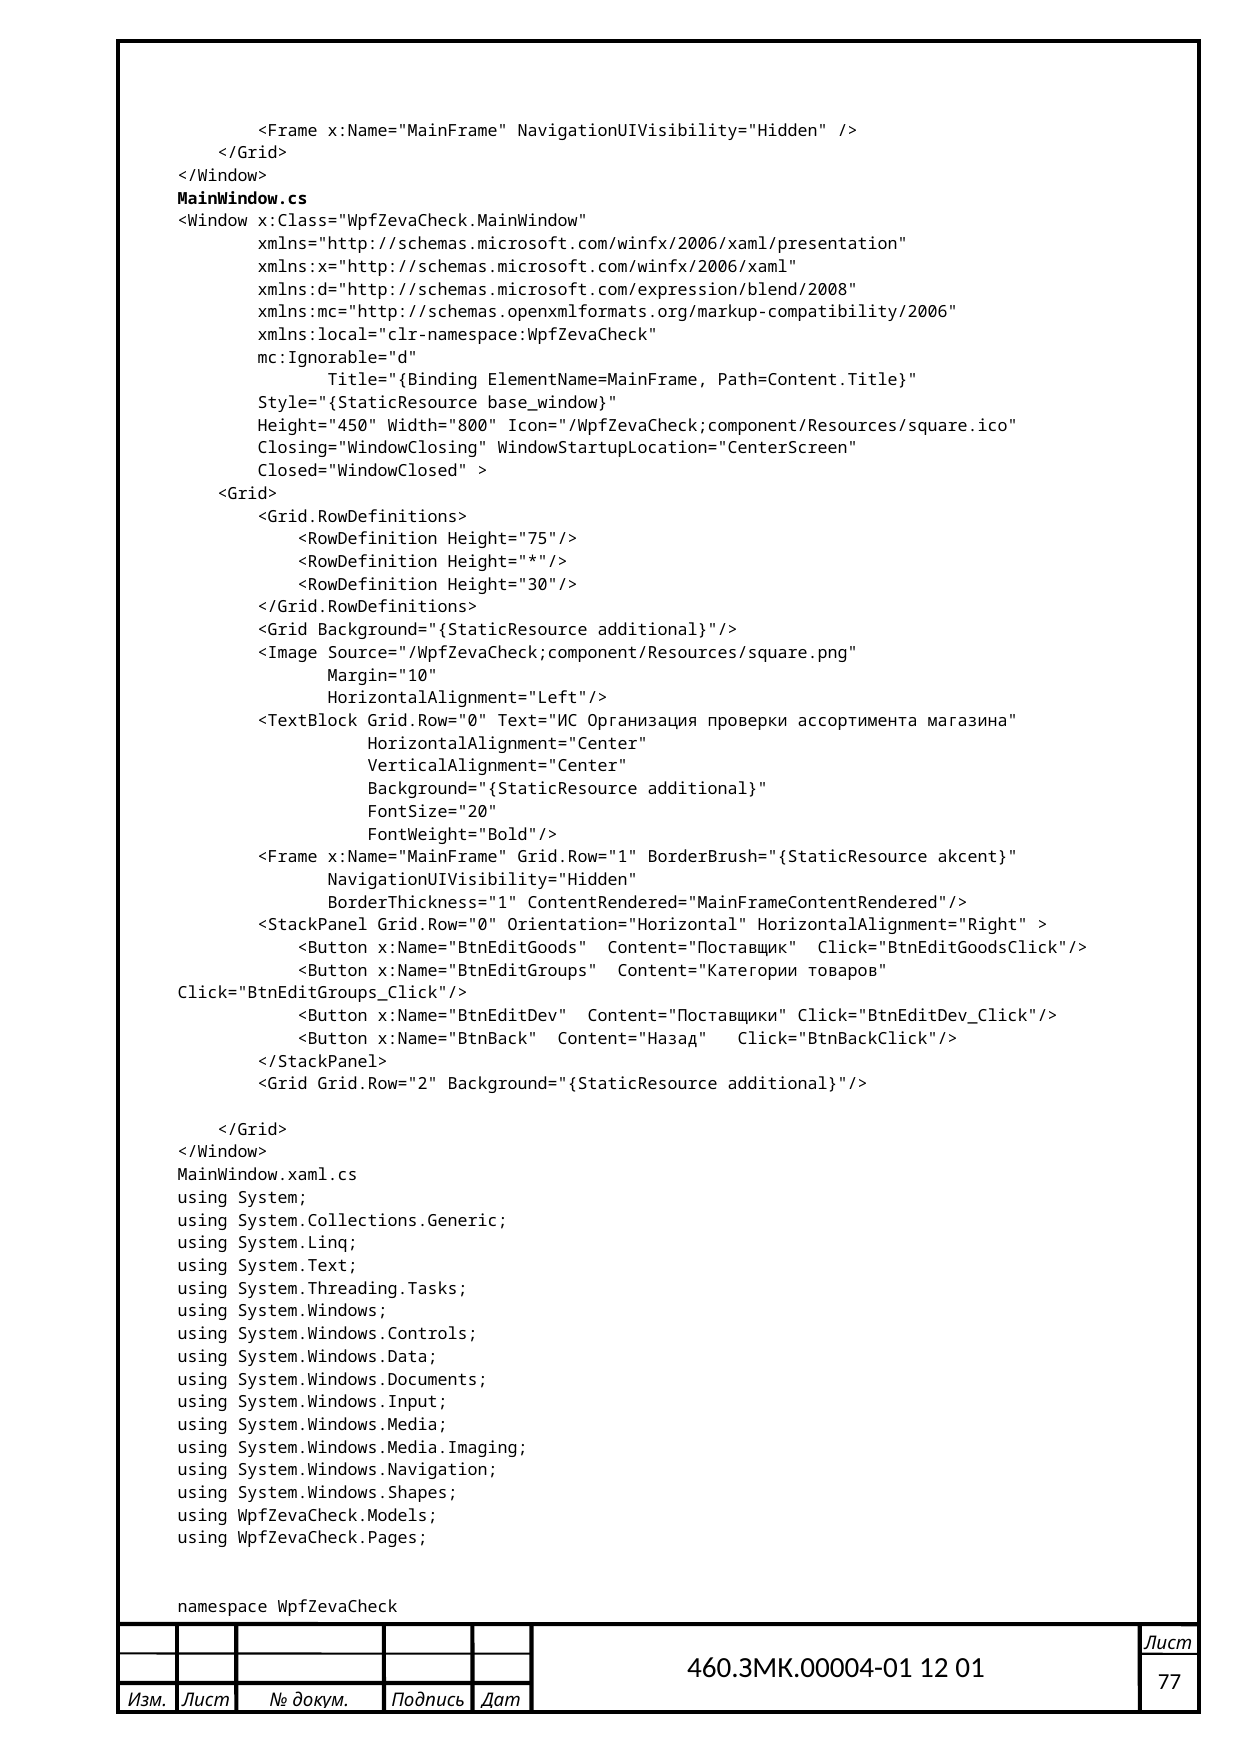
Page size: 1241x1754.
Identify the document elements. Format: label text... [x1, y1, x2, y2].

text xmlns:local="clr-namespace:WpfZevaCheck" [177, 322, 1152, 345]
text mc:Ignorable="d" [177, 345, 1152, 368]
text </Window> [177, 1140, 1152, 1163]
text <RowDefinition Height="75"/> [177, 527, 1152, 549]
text MainWindow.cs [177, 186, 1152, 209]
text <Grid.RowDefinitions> [177, 504, 1152, 527]
text using System.Threading.Tasks; [177, 1276, 1152, 1299]
text Background="{StaticResource additional}" [177, 777, 1152, 799]
text xmlns="http://schemas.microsoft.com/winfx/2006/xaml/presentation" [177, 232, 1152, 254]
text Closed="WindowClosed" > [177, 459, 1152, 481]
text <RowDefinition Height="*"/> [177, 549, 1152, 572]
text <Grid Grid.Row="2" Background="{StaticResource additional}"/> [177, 1072, 1152, 1094]
text xmlns:mc="http://schemas.openxmlformats.org/markup-compatibility/2006" [177, 300, 1152, 322]
text using System.Windows.Documents; [177, 1367, 1152, 1390]
text using System.Windows.Navigation; [177, 1458, 1152, 1481]
text using System.Text; [177, 1253, 1152, 1276]
text <Grid> [177, 481, 1152, 504]
text FontSize="20" [177, 799, 1152, 822]
text using System.Windows.Data; [177, 1344, 1152, 1367]
text using WpfZevaCheck.Models; [177, 1503, 1152, 1526]
text <Button x:Name="BtnEditDev" Content="Поставщики" Click="BtnEditDev_Click"/> [177, 1004, 1152, 1026]
text <StackPanel Grid.Row="0" Orientation="Horizontal" HorizontalAlignment="Right" > [177, 913, 1152, 936]
text <Button x:Name="BtnEditGoods" Content="Поставщик" Click="BtnEditGoodsClick"/> [177, 936, 1152, 958]
text Title="{Binding ElementName=MainFrame, Path=Content.Title}" [177, 368, 1152, 391]
text HorizontalAlignment="Left"/> [177, 686, 1152, 708]
text xmlns:d="http://schemas.microsoft.com/expression/blend/2008" [177, 277, 1152, 300]
text MainWindow.xaml.cs [177, 1163, 1152, 1185]
text <TextBlock Grid.Row="0" Text="ИС Организация проверки ассортимента магазина" [177, 708, 1152, 731]
text </Grid> [177, 1117, 1152, 1140]
text <Window x:Class="WpfZevaCheck.MainWindow" [177, 209, 1152, 232]
text using System.Windows.Media.Imaging; [177, 1435, 1152, 1458]
text using System.Collections.Generic; [177, 1208, 1152, 1231]
text namespace WpfZevaCheck [177, 1594, 1152, 1617]
text <Button x:Name="BtnEditGroups" Content="Категории товаров" Click="BtnEditGroups_Click"/> [177, 958, 1152, 1004]
text </Grid> [177, 141, 1152, 163]
text Height="450" Width="800" Icon="/WpfZevaCheck;component/Resources/square.ico" [177, 413, 1152, 436]
text using System.Windows.Media; [177, 1412, 1152, 1435]
text using System.Windows.Input; [177, 1390, 1152, 1412]
text <Frame x:Name="MainFrame" NavigationUIVisibility="Hidden" /> [177, 118, 1152, 141]
text using WpfZevaCheck.Pages; [177, 1526, 1152, 1549]
text Closing="WindowClosing" WindowStartupLocation="CenterScreen" [177, 436, 1152, 459]
text </Window> [177, 163, 1152, 186]
text NavigationUIVisibility="Hidden" [177, 867, 1152, 890]
text </StackPanel> [177, 1049, 1152, 1072]
text <RowDefinition Height="30"/> [177, 572, 1152, 595]
text xmlns:x="http://schemas.microsoft.com/winfx/2006/xaml" [177, 254, 1152, 277]
text <Grid Background="{StaticResource additional}"/> [177, 618, 1152, 640]
text FontWeight="Bold"/> [177, 822, 1152, 845]
text BorderThickness="1" ContentRendered="MainFrameContentRendered"/> [177, 890, 1152, 913]
text <Frame x:Name="MainFrame" Grid.Row="1" BorderBrush="{StaticResource akcent}" [177, 845, 1152, 867]
text Style="{StaticResource base_window}" [177, 391, 1152, 413]
text Margin="10" [177, 663, 1152, 686]
text using System.Windows.Shapes; [177, 1481, 1152, 1503]
text VerticalAlignment="Center" [177, 754, 1152, 777]
text using System.Windows; [177, 1299, 1152, 1322]
text using System.Windows.Controls; [177, 1322, 1152, 1344]
text using System.Linq; [177, 1231, 1152, 1253]
text </Grid.RowDefinitions> [177, 595, 1152, 618]
text <Button x:Name="BtnBack" Content="Назад" Click="BtnBackClick"/> [177, 1026, 1152, 1049]
text using System; [177, 1185, 1152, 1208]
text HorizontalAlignment="Center" [177, 731, 1152, 754]
text <Image Source="/WpfZevaCheck;component/Resources/square.png" [177, 640, 1152, 663]
